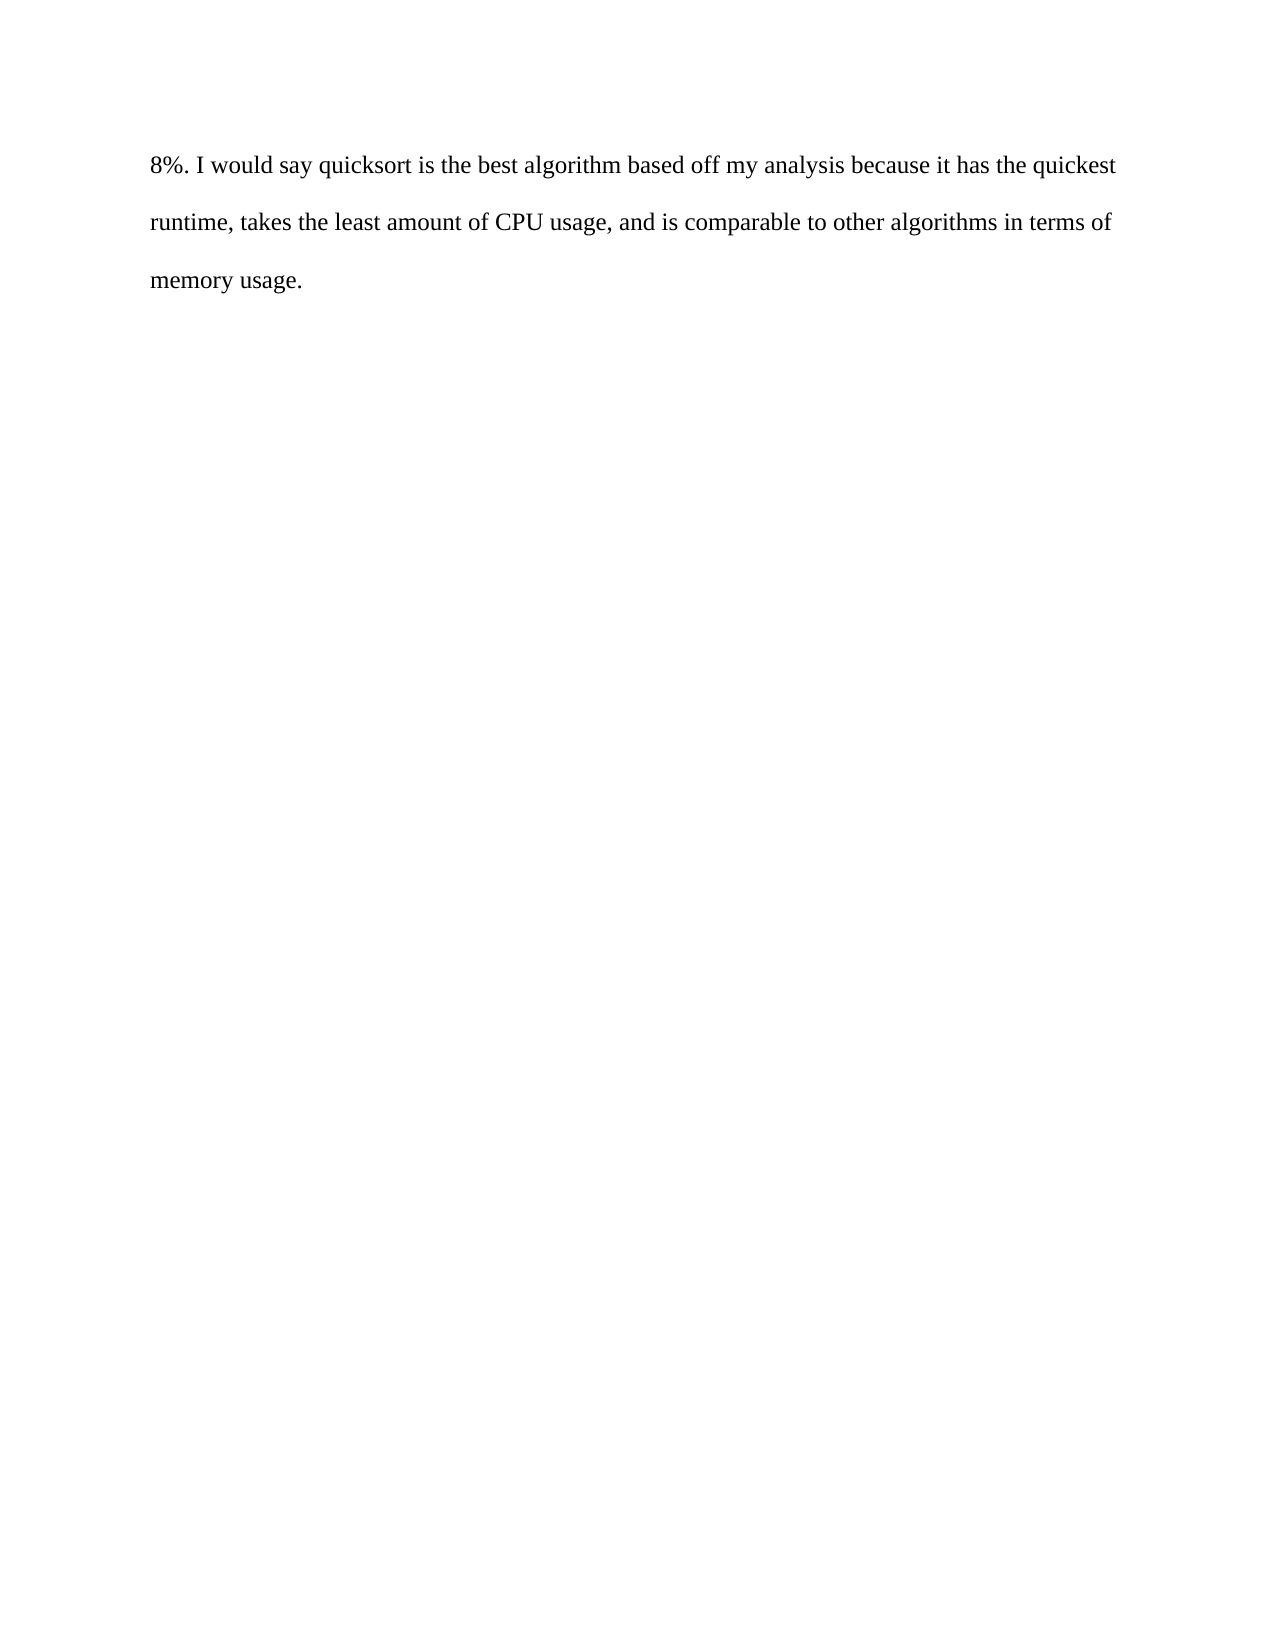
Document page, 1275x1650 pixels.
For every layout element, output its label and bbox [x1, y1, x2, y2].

text [150, 150, 1125, 294]
